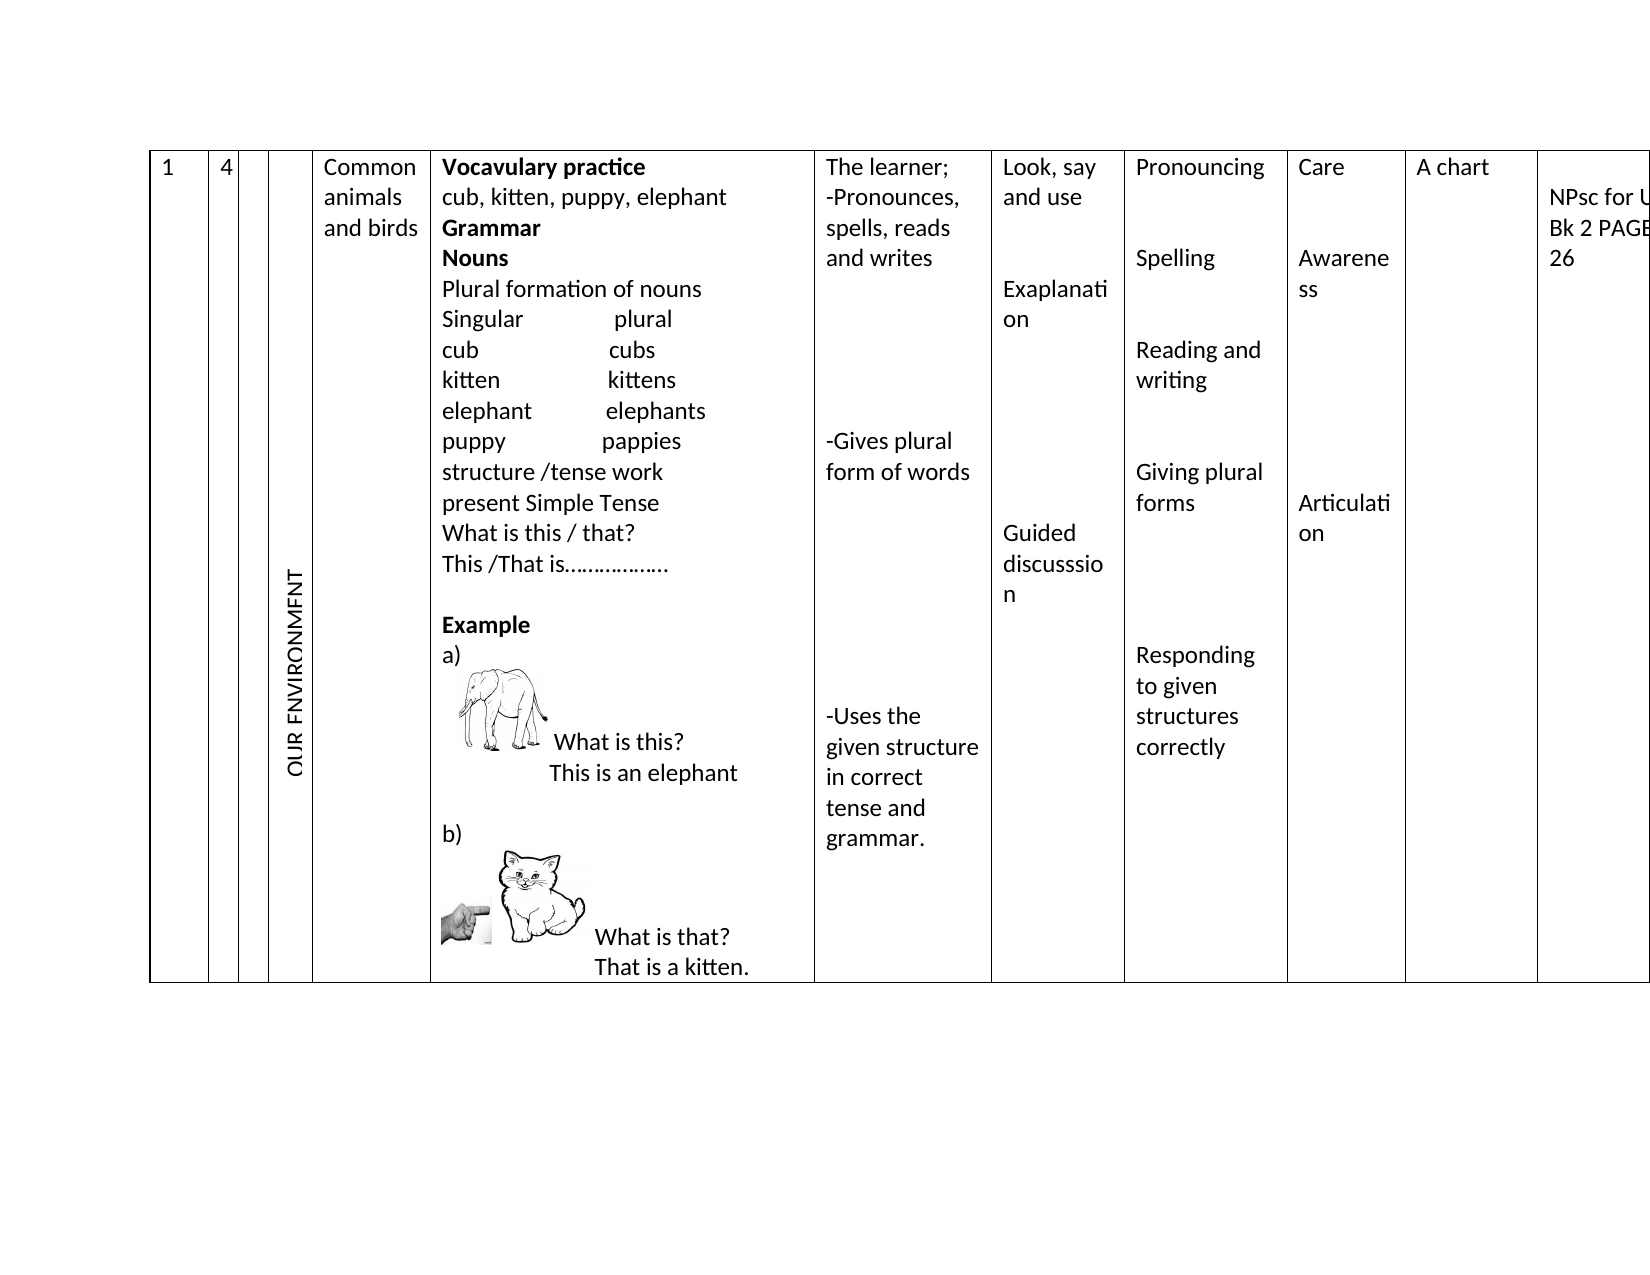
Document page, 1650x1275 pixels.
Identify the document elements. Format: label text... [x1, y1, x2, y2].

table_cell OUR ENVIRONMENT [269, 151, 312, 982]
table_cell 1 [151, 151, 208, 982]
picture [497, 848, 595, 946]
table_cell A chart [1406, 151, 1537, 982]
table_cell [239, 151, 268, 982]
table_cell The learner; -Pronounces, spells, reads and writes -Gives plural form of words -Uses the given structure in correct tense and grammar. [815, 151, 991, 982]
table_cell Vocavulary practice cub, kitten, puppy, elephant Grammar Nouns Plural formation of nouns Singular plural cub cubs kitten kittens elephant elephants puppy pappies structure /tense work present Simple Tense What is this / that? This /That is……………… Example a) What is this? This is an elephant b) What is that? That is a kitten. [431, 151, 814, 982]
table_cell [1125, 151, 1287, 982]
table_cell 4 [209, 151, 238, 982]
table_cell Care Awareness Articulation [1288, 151, 1405, 982]
table_cell NPsc for UG Bk 2 PAGE 26 [1538, 151, 1649, 982]
picture [458, 669, 548, 751]
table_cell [313, 151, 430, 982]
table_cell Look, say and use Exaplanation Guided discusssion [992, 151, 1124, 982]
picture [441, 895, 492, 945]
